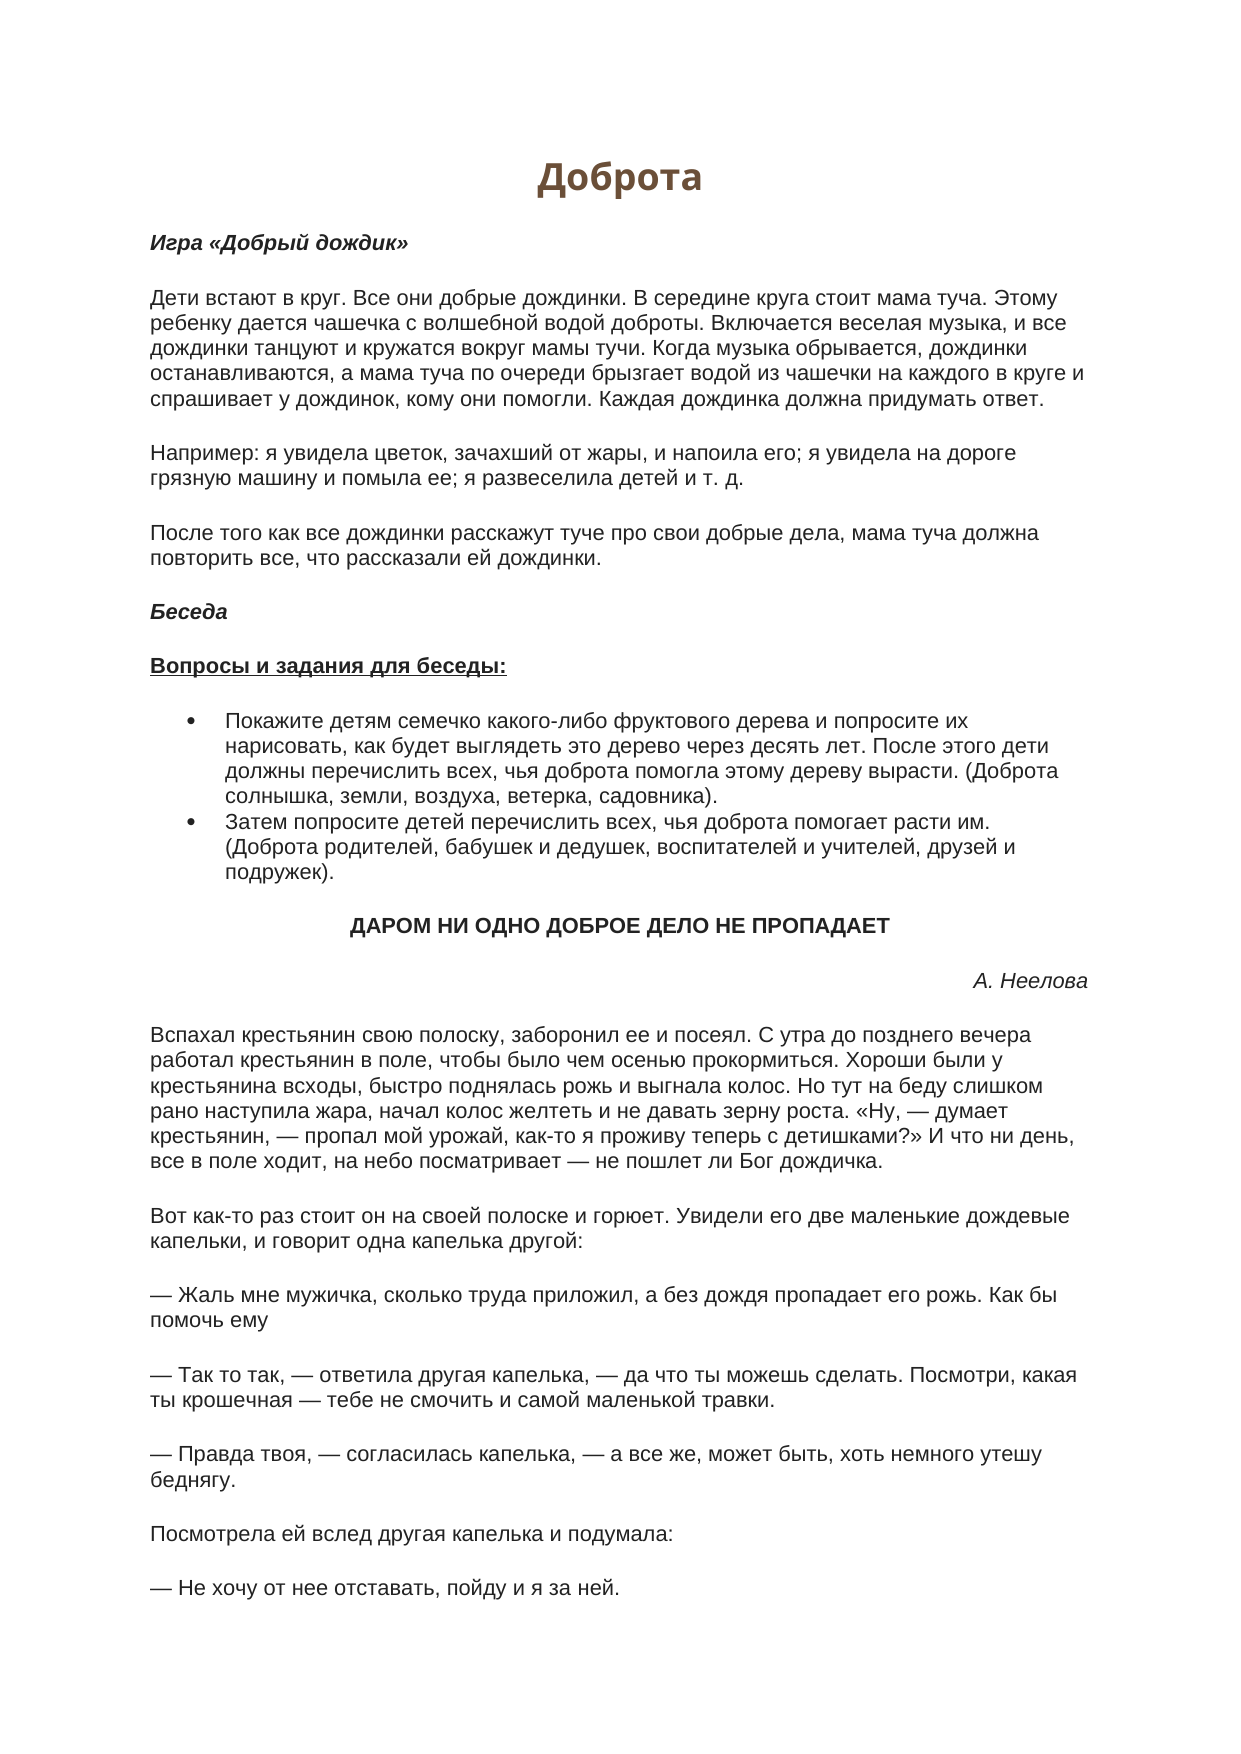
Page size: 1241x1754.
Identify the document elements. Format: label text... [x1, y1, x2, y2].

text А. Неелова [150, 968, 1090, 993]
text — Не хочу от нее отставать, пойду и я за ней. [150, 1575, 1090, 1600]
text Посмотрела ей вслед другая капелька и подумала: [150, 1521, 1090, 1546]
list Затем попросите детей перечислить всех, чья доброта помогает расти им. (Доброта родителей, бабушек и дедушек, воспитателей и учителей, друзей и подружек). [187, 808, 1090, 884]
text — Жаль мне мужичка, сколько труда приложил, а без дождя пропадает его рожь. Как бы помочь ему [150, 1282, 1090, 1332]
text Дети встают в круг. Все они добрые дождинки. В середине круга стоит мама туча. Этому ребенку дается чашечка с волшебной водой доброты. Включается веселая музыка, и все дождинки танцуют и кружатся вокруг мамы тучи. Когда музыка обрывается, дождинки останавливаются, а мама туча по очереди брызгает водой из чашечки на каждого в круге и спрашивает у дождинок, кому они помогли. Каждая дождинка должна придумать ответ. [150, 284, 1090, 411]
text — Правда твоя, — согласилась капелька, — а все же, может быть, хоть немного утешу беднягу. [150, 1441, 1090, 1492]
text Вот как-то раз стоит он на своей полоске и горюет. Увидели его две маленькие дождевые капельки, и говорит одна капелька другой: [150, 1202, 1090, 1253]
text Игра «Добрый дождик» [150, 230, 1090, 255]
text Беседа [150, 599, 1090, 624]
text Вопросы и задания для беседы: [150, 653, 1090, 678]
text После того как все дождинки расскажут туче про свои добрые дела, мама туча должна повторить все, что рассказали ей дождинки. [150, 519, 1090, 570]
text Вспахал крестьянин свою полоску, заборонил ее и посеял. С утра до позднего вечера работал крестьянин в поле, чтобы было чем осенью прокормиться. Хороши были у крестьянина всходы, быстро поднялась рожь и выгнала колос. Но тут на беду слишком рано наступила жара, начал колос желтеть и не давать зерну роста. «Ну, — думает крестьянин, — пропал мой урожай, как-то я проживу теперь с детишками?» И что ни день, все в поле ходит, на небо посматривает — не пошлет ли Бог дождичка. [150, 1022, 1090, 1173]
text Доброта [150, 150, 1090, 201]
text — Так то так, — ответила другая капелька, — да что ты можешь сделать. Посмотри, какая ты крошечная — тебе не смочить и самой маленькой травки. [150, 1362, 1090, 1412]
text ДАРОМ НИ ОДНО ДОБРОЕ ДЕЛО НЕ ПРОПАДАЕТ [150, 913, 1090, 938]
list Покажите детям семечко какого-либо фруктового дерева и попросите их нарисовать, как будет выглядеть это дерево через десять лет. После этого дети должны перечислить всех, чья доброта помогла этому дереву вырасти. (Доброта солнышка, земли, воздуха, ветерка, садовника). [187, 708, 1090, 808]
text Например: я увидела цветок, зачахший от жары, и напоила его; я увидела на дороге грязную машину и помыла ее; я развеселила детей и т. д. [150, 440, 1090, 490]
